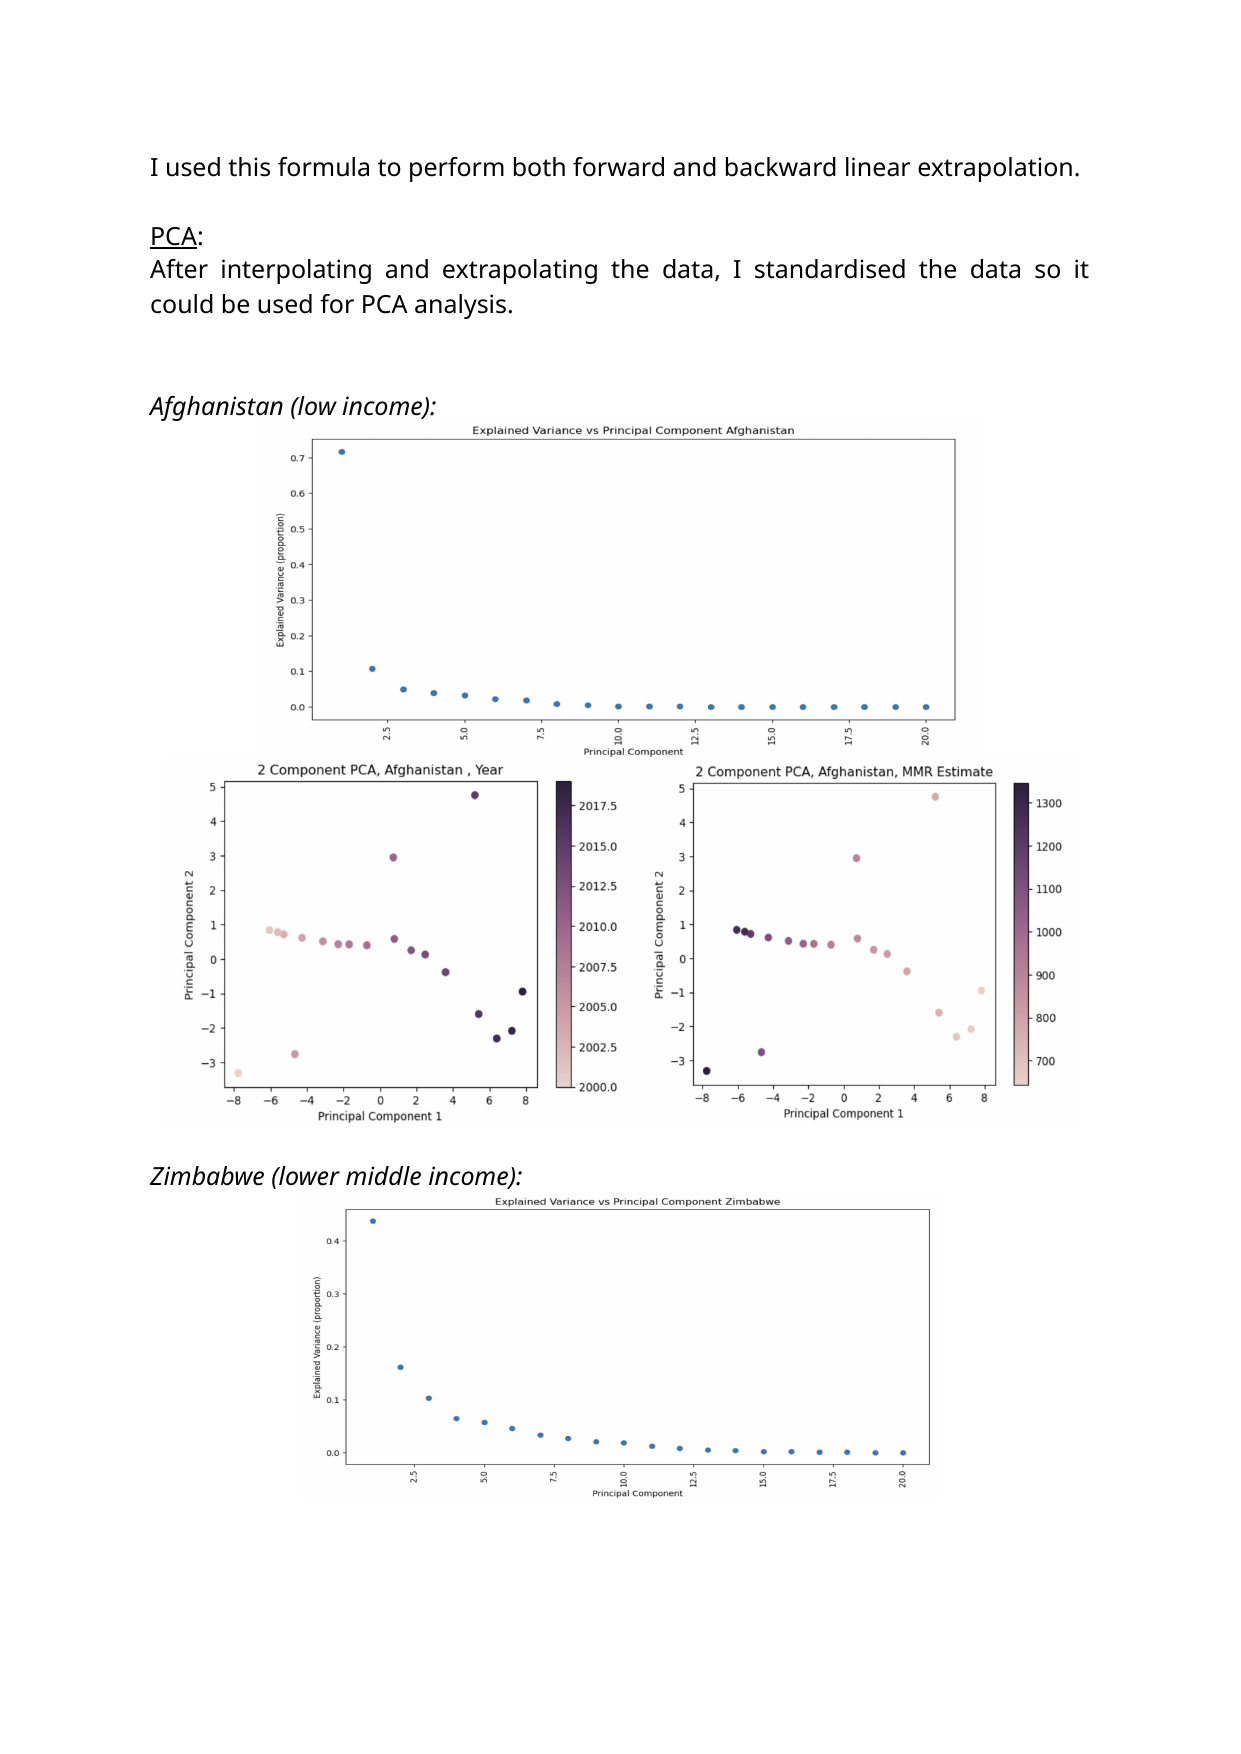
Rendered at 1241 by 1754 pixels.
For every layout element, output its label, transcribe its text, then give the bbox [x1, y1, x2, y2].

text After interpolating and extrapolating the data, I standardised the data so it could be used for PCA analysis. [150, 252, 1090, 320]
text PCA: [150, 218, 1090, 252]
text Afghanistan (low income): [150, 388, 1090, 422]
picture [301, 1192, 939, 1501]
text Zimbabwe (lower middle income): [150, 1158, 1090, 1193]
text I used this formula to perform both forward and backward linear extrapolation. [150, 150, 1090, 184]
picture [161, 422, 1079, 1125]
